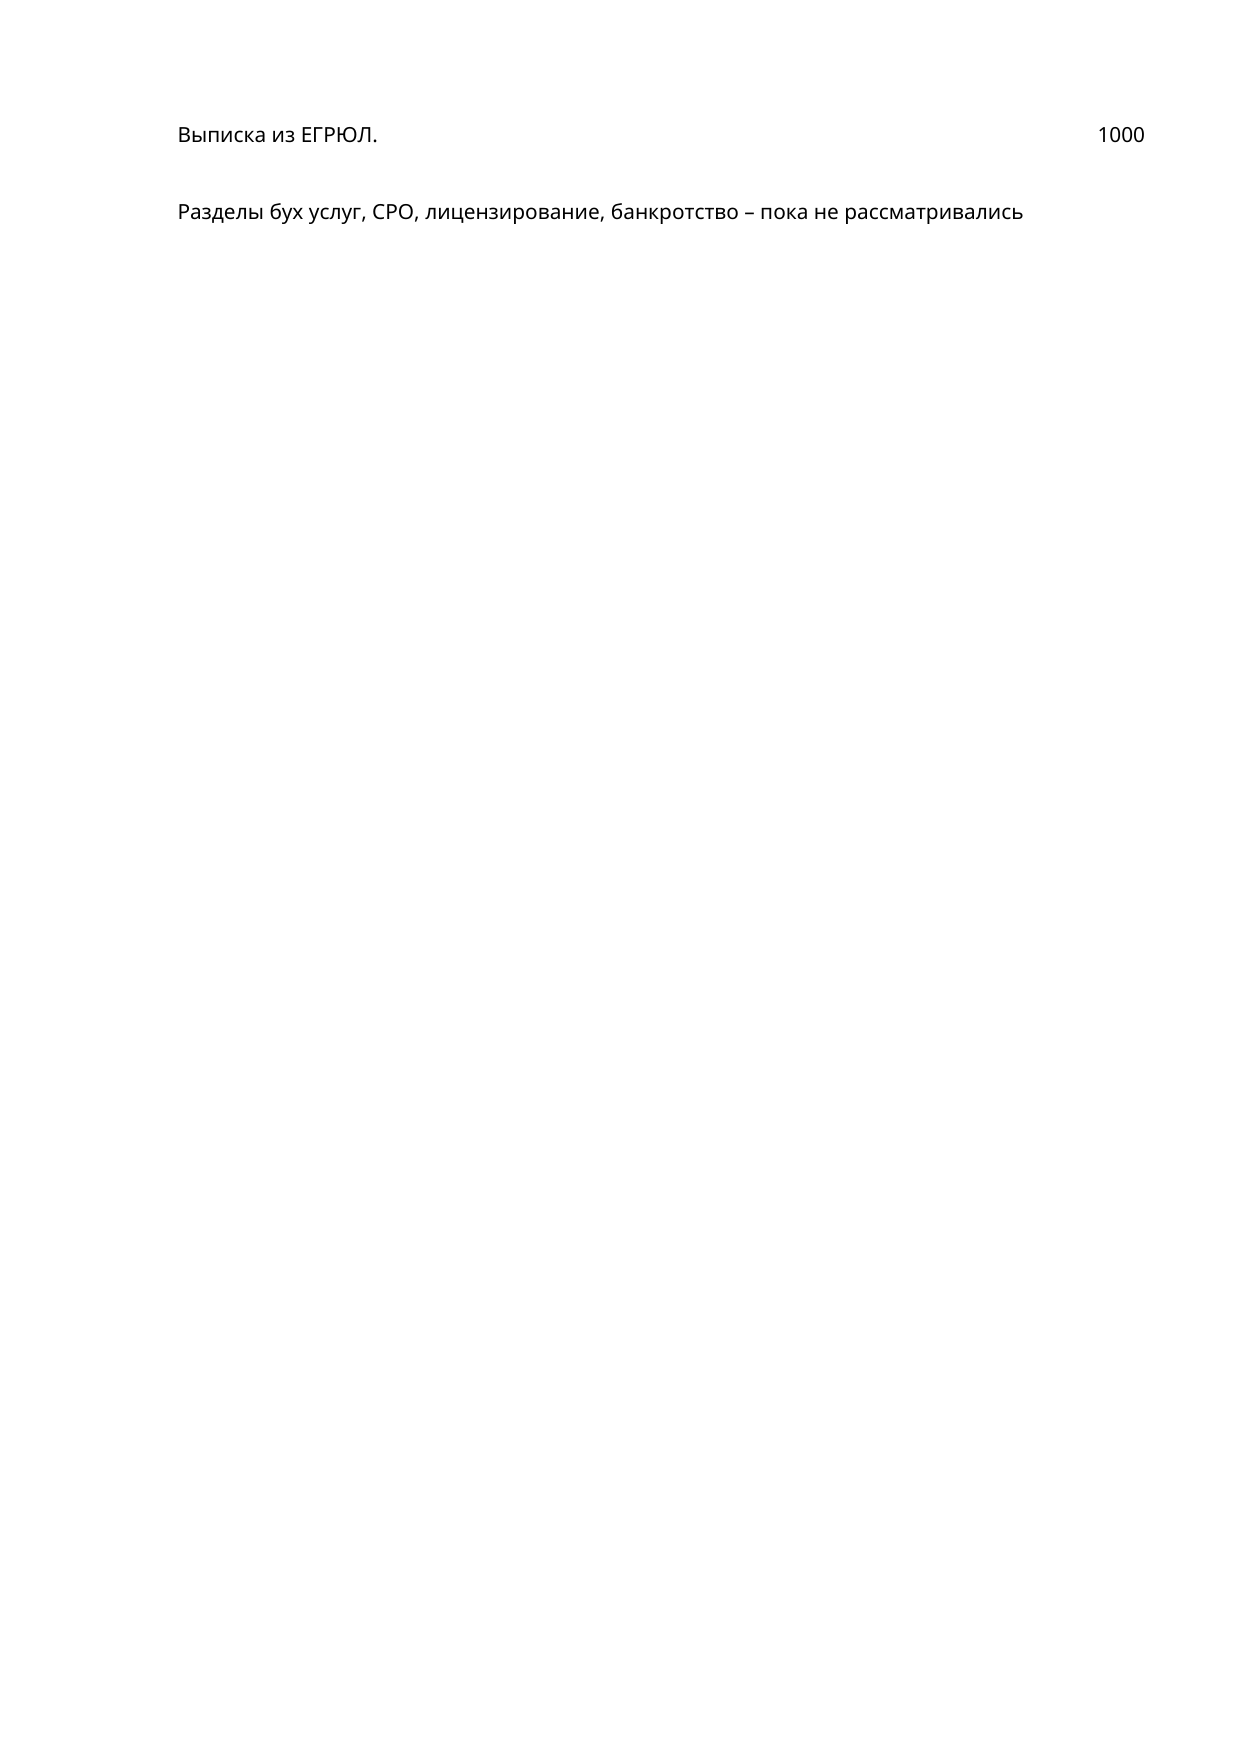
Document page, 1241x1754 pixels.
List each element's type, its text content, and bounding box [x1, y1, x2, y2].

table_cell 1000 [1076, 118, 1146, 150]
table_cell Выписка из ЕГРЮЛ. [176, 118, 1076, 150]
table_cell [1146, 118, 1150, 150]
text Разделы бух услуг, СРО, лицензирование, банкротство – пока не рассматривались [177, 197, 1152, 225]
